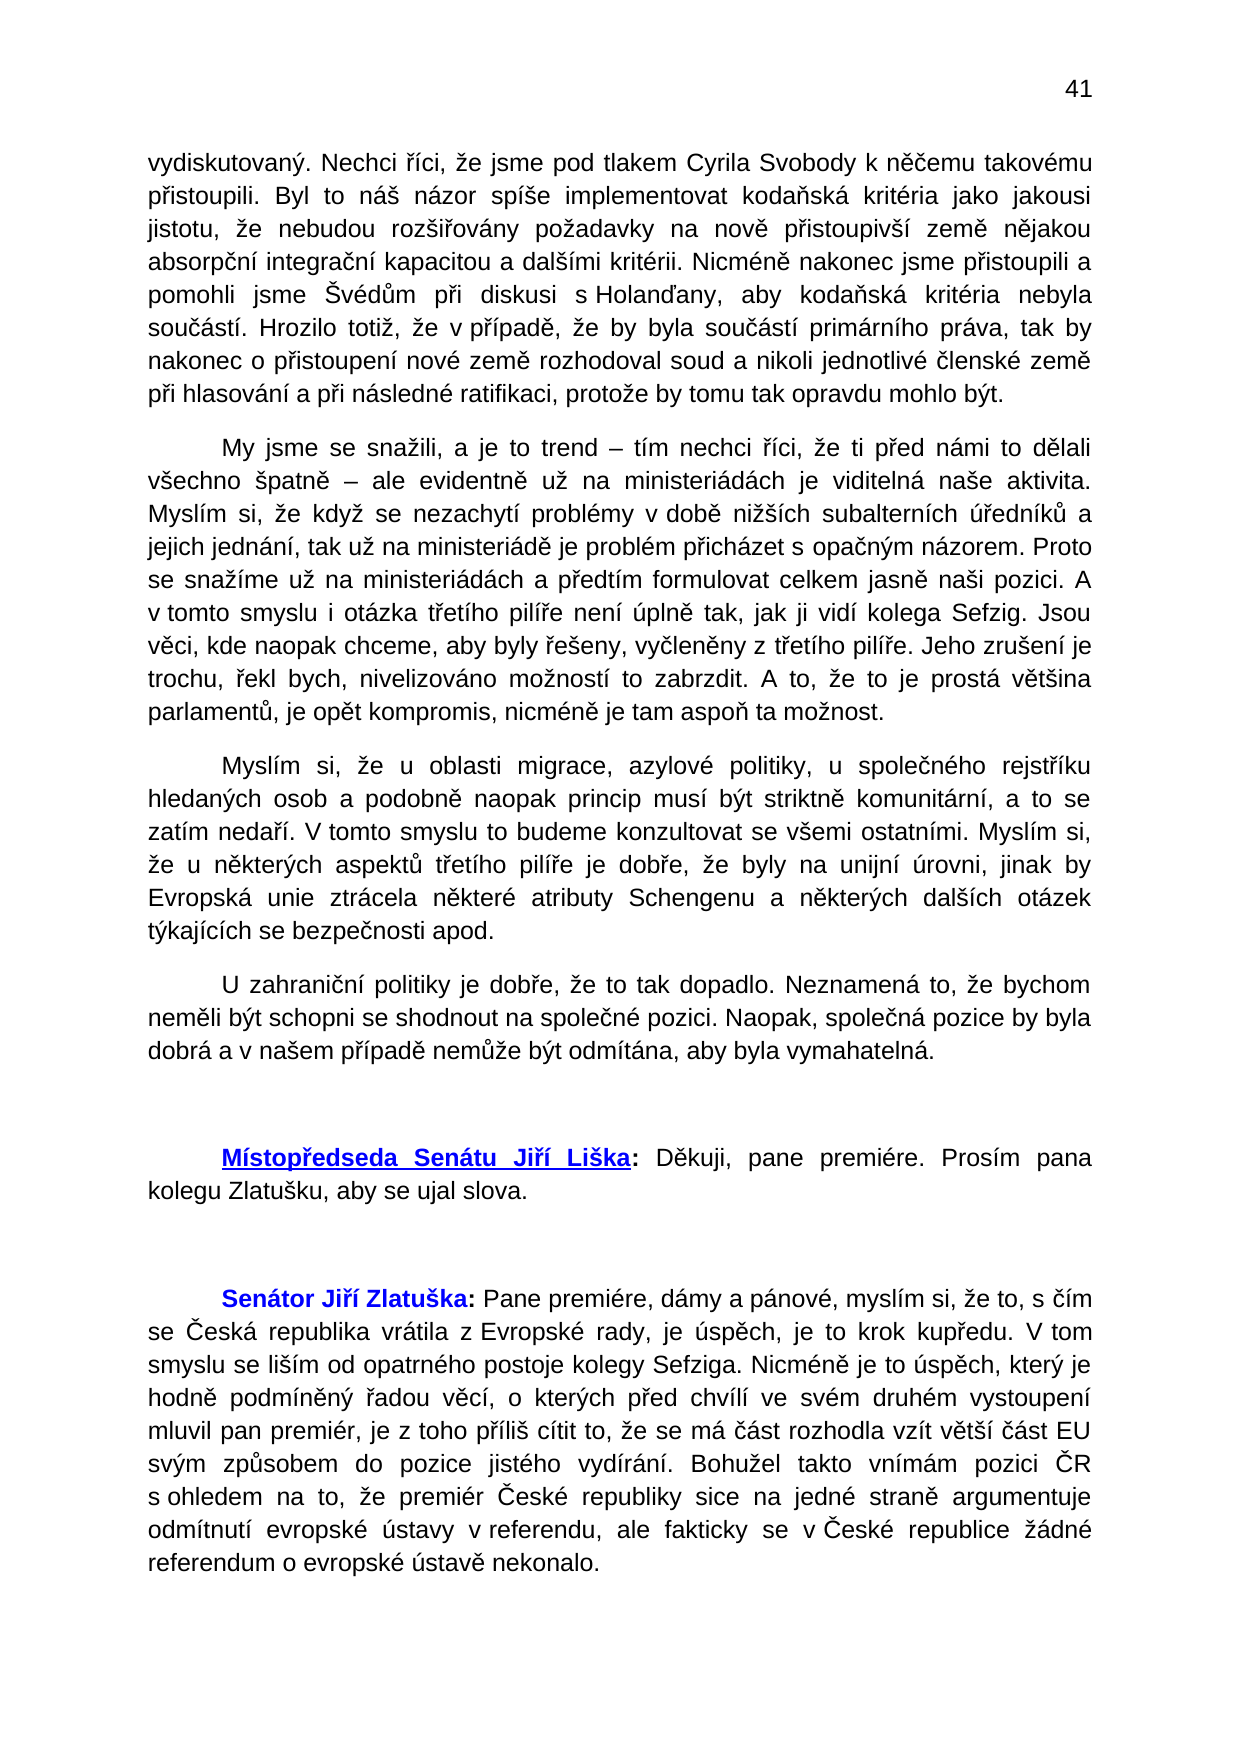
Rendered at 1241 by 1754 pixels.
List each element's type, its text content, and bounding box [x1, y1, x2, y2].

text Místopředseda Senátu Jiří Liška: Děkuji, pane premiére. Prosím pana kolegu Zlatušku, aby se ujal slova. [148, 1143, 1093, 1205]
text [148, 148, 1093, 407]
text Senátor Jiří Zlatuška: Pane premiére, dámy a pánové, myslím si, že to, s čím se Česká republika vrátila z Evropské rady, je úspěch, je to krok kupředu. V tom smyslu se liším od opatrného postoje kolegy Sefziga. Nicméně je to úspěch, který je hodně podmíněný řadou věcí, o kterých před chvílí ve svém druhém vystoupení mluvil pan premiér, je z toho příliš cítit to, že se má část rozhodla vzít větší část EU svým způsobem do pozice jistého vydírání. Bohužel takto vnímám pozici ČR s ohledem na to, že premiér České republiky sice na jedné straně argumentuje odmítnutí evropské ústavy v referendu, ale fakticky se v České republice žádné referendum o evropské ústavě nekonalo. [148, 1284, 1093, 1577]
text U zahraniční politiky je dobře, že to tak dopadlo. Neznamená to, že bychom neměli být schopni se shodnout na společné pozici. Naopak, společná pozice by byla dobrá a v našem případě nemůže být odmítána, aby byla vymahatelná. [148, 969, 1093, 1064]
text My jsme se snažili, a je to trend – tím nechci říci, že ti před námi to dělali všechno špatně – ale evidentně už na ministeriádách je viditelná naše aktivita. Myslím si, že když se nezachytí problémy v době nižších subalterních úředníků a jejich jednání, tak už na ministeriádě je problém přicházet s opačným názorem. Proto se snažíme už na ministeriádách a předtím formulovat celkem jasně naši pozici. A v tomto smyslu i otázka třetího pilíře není úplně tak, jak ji vidí kolega Sefzig. Jsou věci, kde naopak chceme, aby byly řešeny, vyčleněny z třetího pilíře. Jeho zrušení je trochu, řekl bych, nivelizováno možností to zabrzdit. A to, že to je prostá většina parlamentů, je opět kompromis, nicméně je tam aspoň ta možnost. [148, 433, 1093, 726]
text Myslím si, že u oblasti migrace, azylové politiky, u společného rejstříku hledaných osob a podobně naopak princip musí být striktně komunitární, a to se zatím nedaří. V tomto smyslu to budeme konzultovat se všemi ostatními. Myslím si, že u některých aspektů třetího pilíře je dobře, že byly na unijní úrovni, jinak by Evropská unie ztrácela některé atributy Schengenu a některých dalších otázek týkajících se bezpečnosti apod. [148, 751, 1093, 944]
